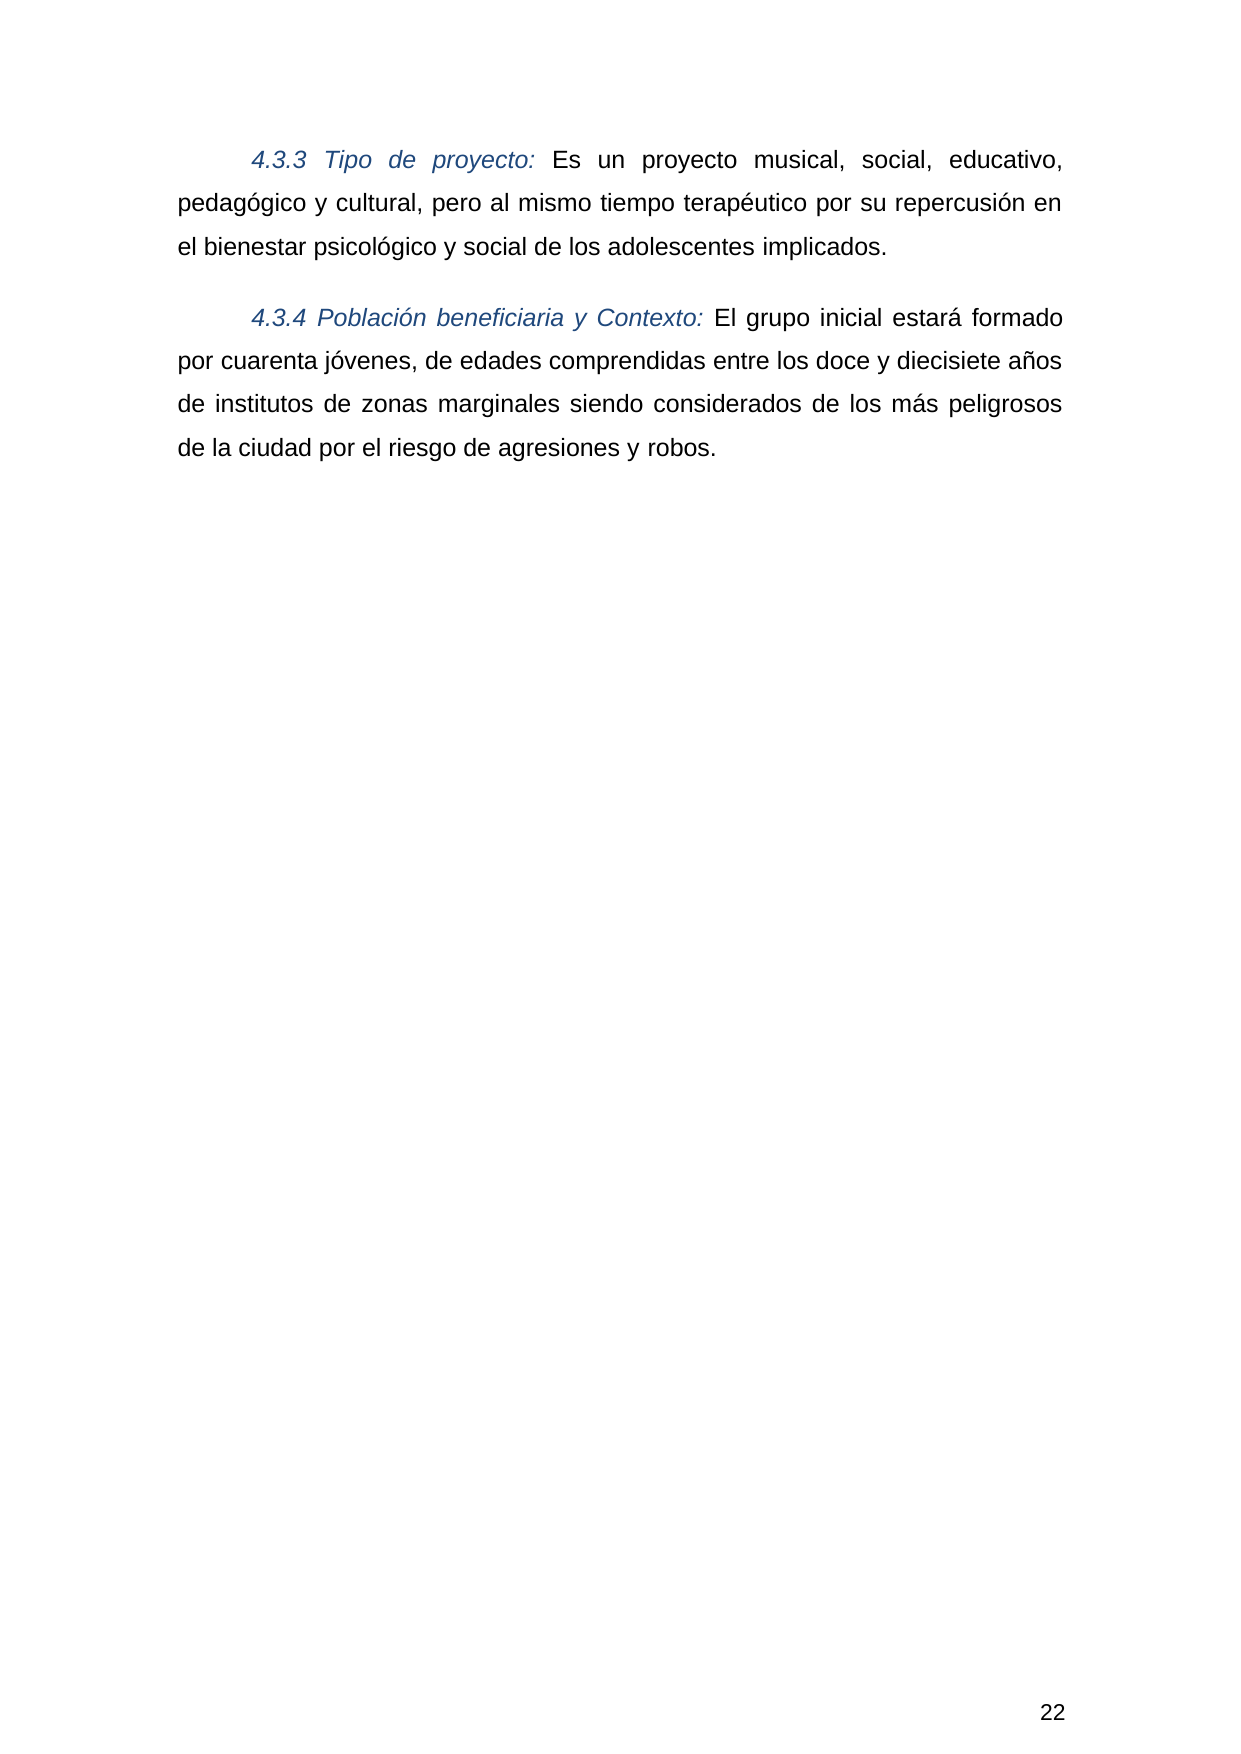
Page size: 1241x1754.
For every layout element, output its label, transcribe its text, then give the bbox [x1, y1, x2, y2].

list Población beneficiaria y Contexto: El grupo inicial estará formado por cuarenta jóvenes, de edades comprendidas entre los doce y diecisiete años de institutos de zonas marginales siendo considerados de los más peligrosos de la ciudad por el riesgo de agresiones y robos. [177, 303, 1064, 461]
list Tipo de proyecto: Es un proyecto musical, social, educativo, pedagógico y cultural, pero al mismo tiempo terapéutico por su repercusión en el bienestar psicológico y social de los adolescentes implicados. [177, 145, 1063, 261]
